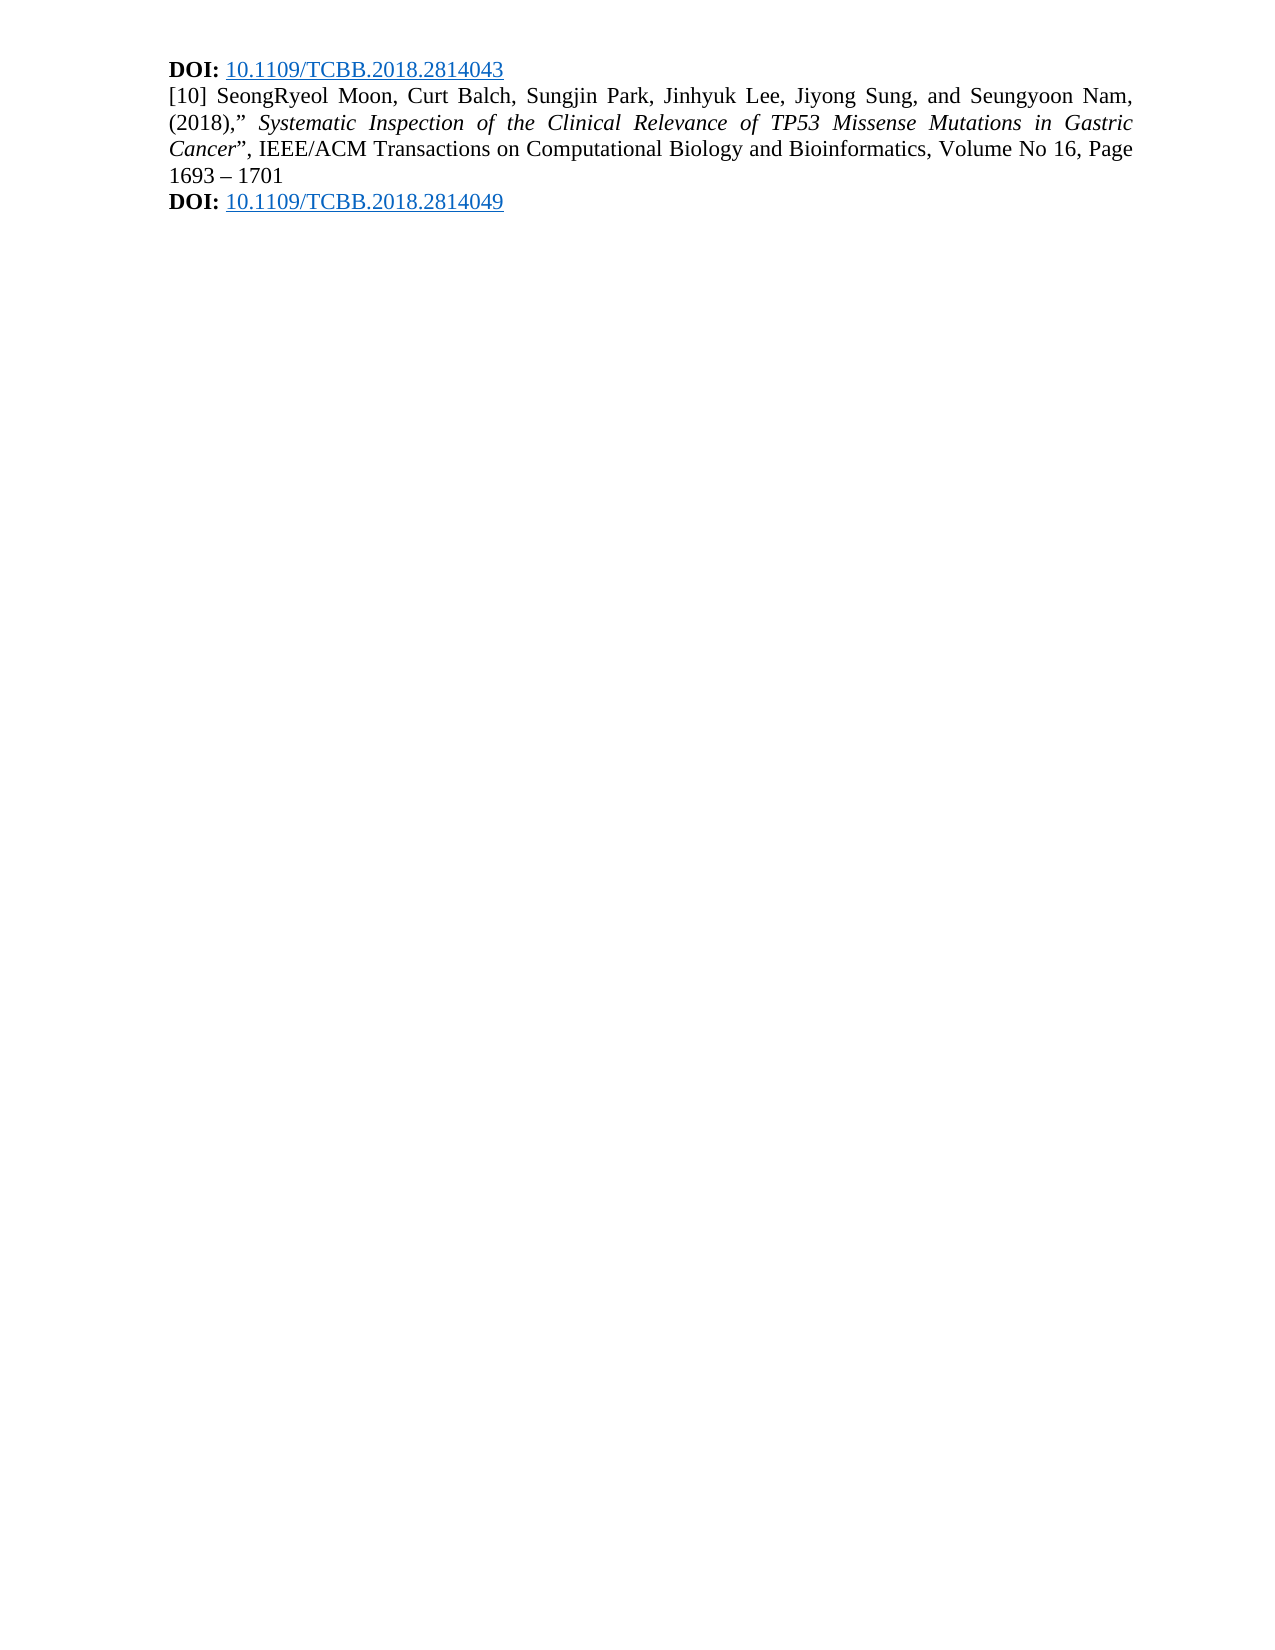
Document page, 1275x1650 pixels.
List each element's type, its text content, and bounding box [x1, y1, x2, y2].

text DOI: 10.1109/TCBB.2018.2814043 [169, 56, 1134, 83]
text DOI: 10.1109/TCBB.2018.2814049 [169, 188, 1134, 214]
text [10] SeongRyeol Moon, Curt Balch, Sungjin Park, Jinhyuk Lee, Jiyong Sung, and Seungyoon Nam,(2018),” Systematic Inspection of the Clinical Relevance of TP53 Missense Mutations in Gastric Cancer”, IEEE/ACM Transactions on Computational Biology and Bioinformatics, Volume No 16, Page 1693 – 1701 [169, 83, 1134, 188]
